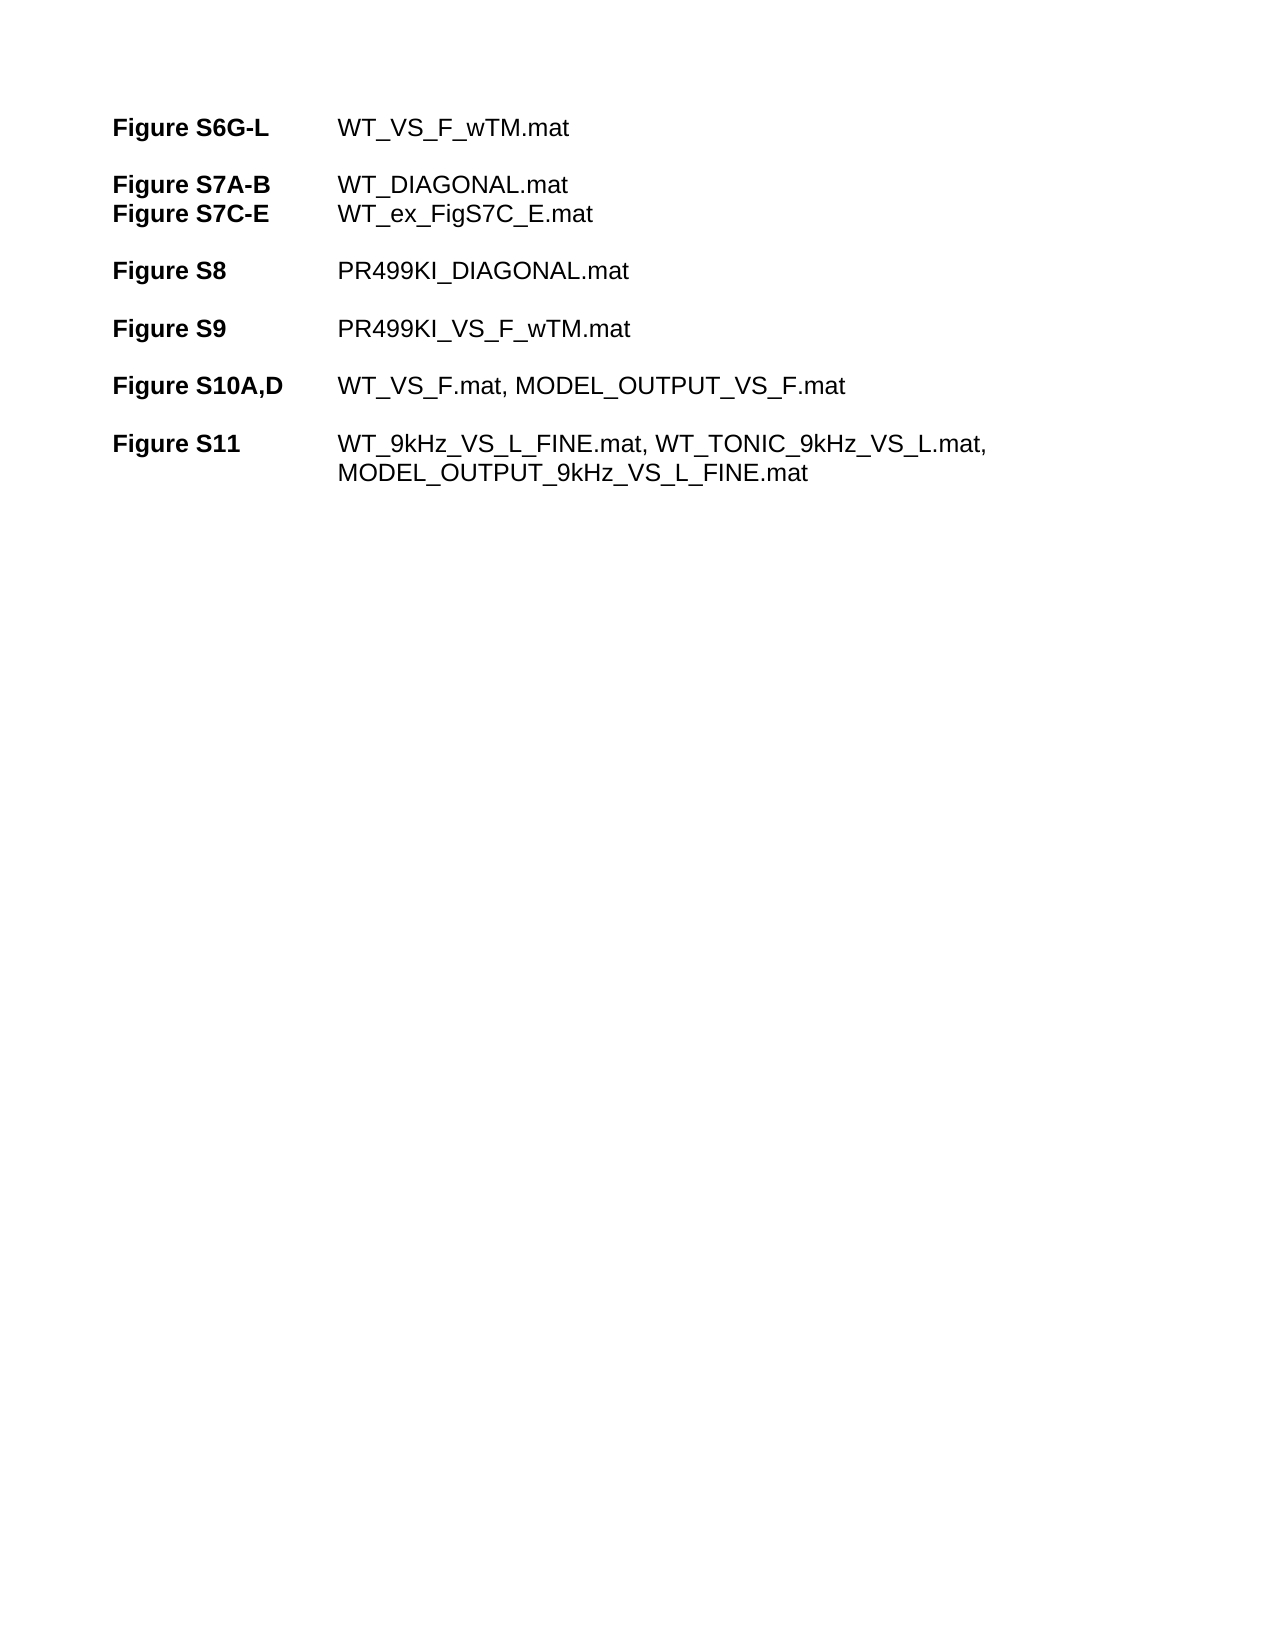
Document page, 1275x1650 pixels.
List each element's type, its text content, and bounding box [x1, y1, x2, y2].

text Figure S10A,D WT_VS_F.mat, MODEL_OUTPUT_VS_F.mat [112, 371, 1162, 400]
text Figure S6G-L WT_VS_F_wTM.mat [112, 112, 1162, 141]
text Figure S9 PR499KI_VS_F_wTM.mat [112, 314, 1162, 342]
text Figure S11 WT_9kHz_VS_L_FINE.mat, WT_TONIC_9kHz_VS_L.mat, MODEL_OUTPUT_9kHz_VS_L_FINE.mat [112, 429, 1162, 486]
text Figure S7C-E WT_ex_FigS7C_E.mat [112, 199, 1162, 227]
text Figure S7A-B WT_DIAGONAL.mat [112, 170, 1162, 199]
text Figure S8 PR499KI_DIAGONAL.mat [112, 256, 1162, 285]
